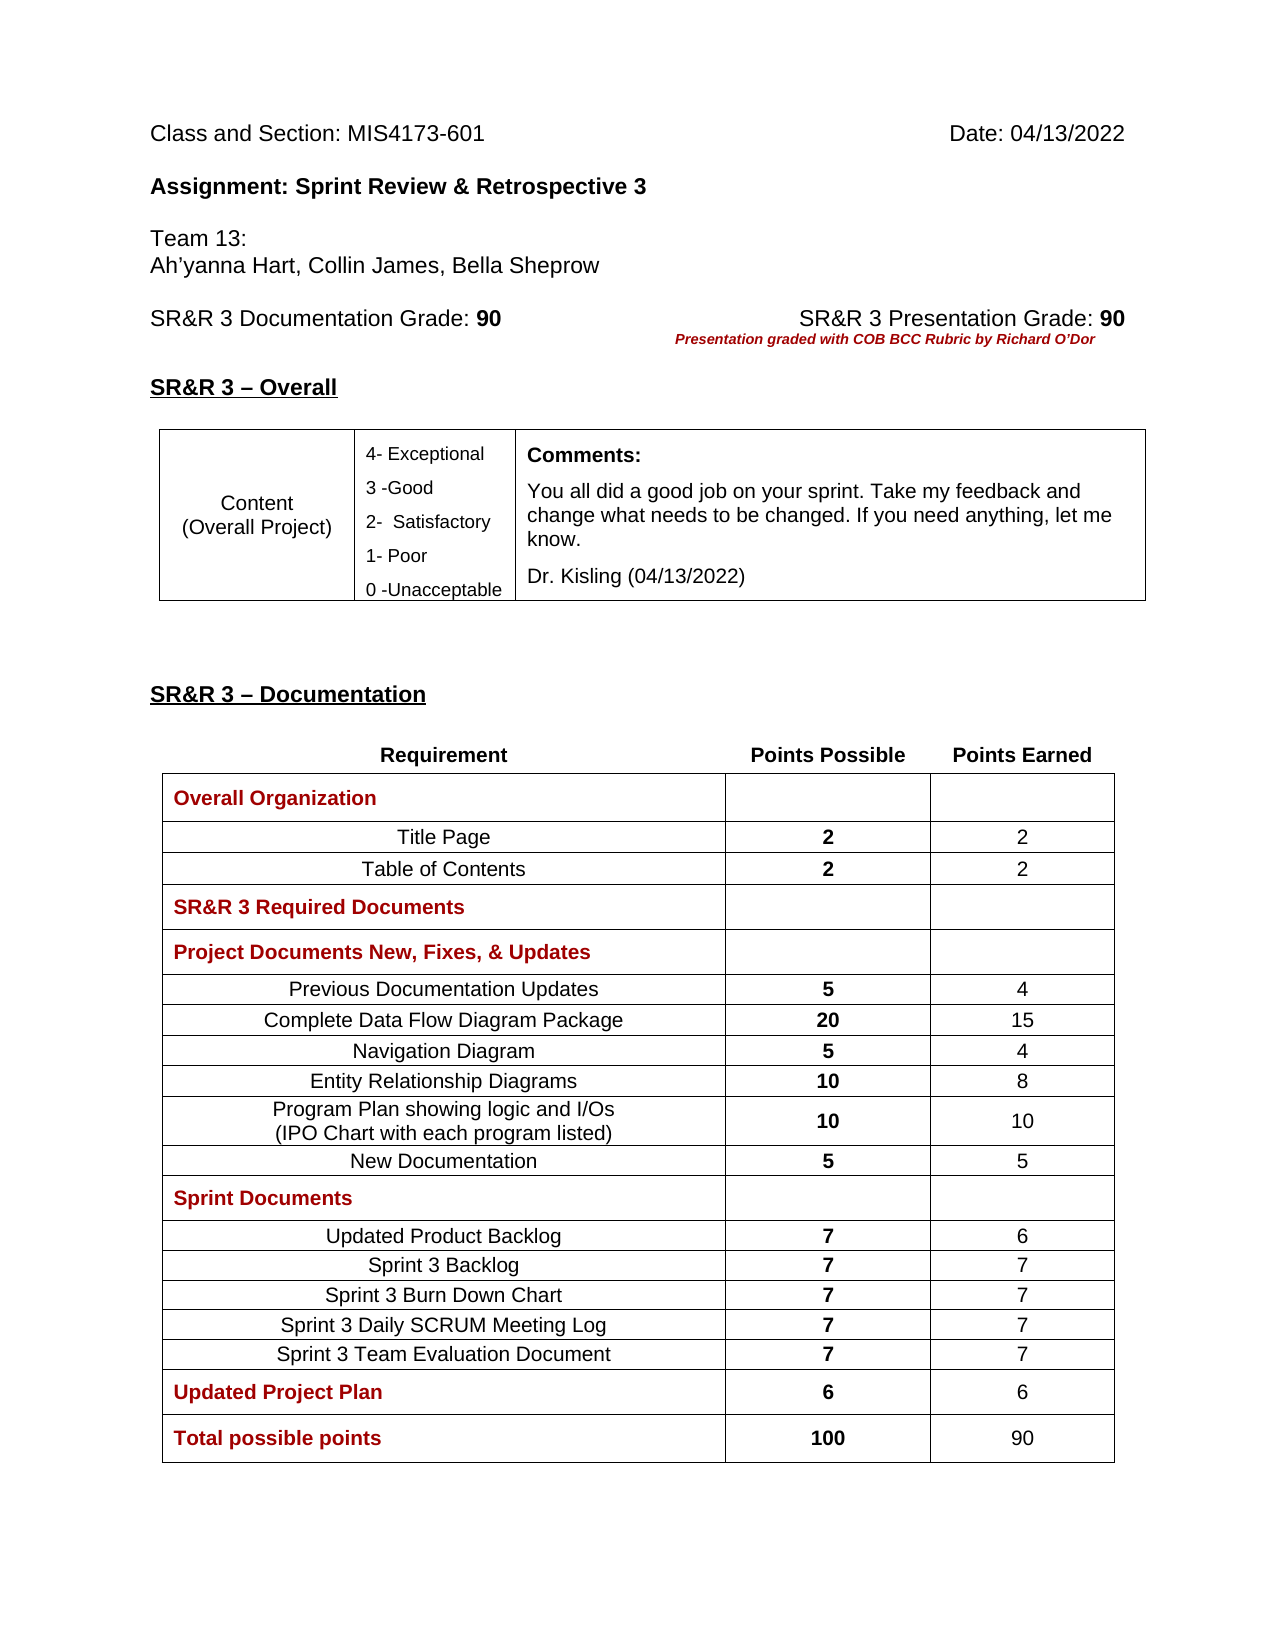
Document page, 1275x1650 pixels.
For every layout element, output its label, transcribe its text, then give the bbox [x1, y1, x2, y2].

table_cell 7 [726, 1251, 930, 1279]
table_header 4- Exceptional 3 -Good 2- Satisfactory 1- Poor 0 -Unacceptable [355, 430, 515, 600]
table_cell Table of Contents [163, 853, 725, 884]
table_cell Previous Documentation Updates [163, 975, 725, 1004]
text Team 13: [150, 225, 1125, 252]
table_header Points Possible [725, 736, 931, 773]
table_cell 4 [931, 975, 1114, 1004]
table_cell 6 [726, 1370, 930, 1414]
table_cell 8 [931, 1066, 1114, 1096]
table_cell Sprint 3 Backlog [163, 1251, 725, 1279]
table_cell 4 [931, 1036, 1114, 1065]
table_cell 5 [726, 1146, 930, 1175]
table_cell 2 [931, 853, 1114, 884]
table_cell 7 [726, 1340, 930, 1369]
table_cell Entity Relationship Diagrams [163, 1066, 725, 1096]
text Ah’yanna Hart, Collin James, Bella Sheprow [150, 252, 1125, 278]
table_cell [931, 885, 1114, 929]
table_cell 7 [726, 1310, 930, 1339]
table_cell [726, 930, 930, 974]
table_cell 10 [931, 1097, 1114, 1145]
text Class and Section: MIS4173-601 Date: 04/13/2022 [150, 120, 1125, 146]
table_cell [726, 885, 930, 929]
table_cell 7 [931, 1281, 1114, 1309]
table_header Comments: You all did a good job on your sprint. Take my feedback and change what needs to be changed. If you need anything, let me know. Dr. Kisling (04/13/2022) [516, 430, 1145, 600]
table_cell Total possible points [163, 1415, 725, 1462]
table_cell 7 [931, 1340, 1114, 1369]
table_cell Sprint 3 Daily SCRUM Meeting Log [163, 1310, 725, 1339]
table_cell Overall Organization [163, 774, 725, 821]
subtitle SR&R 3 – Overall [150, 374, 1125, 400]
table_cell 7 [931, 1310, 1114, 1339]
table_cell 5 [726, 1036, 930, 1065]
table_cell [931, 930, 1114, 974]
table_cell 2 [726, 822, 930, 852]
table_header Requirement [162, 736, 725, 773]
table_cell [931, 774, 1114, 821]
table_cell 7 [931, 1251, 1114, 1279]
table_cell [726, 1176, 930, 1220]
table_cell 2 [931, 822, 1114, 852]
table_cell 5 [726, 975, 930, 1004]
table_cell Navigation Diagram [163, 1036, 725, 1065]
table_cell 6 [931, 1221, 1114, 1250]
table_cell 10 [726, 1066, 930, 1096]
table_cell 20 [726, 1005, 930, 1034]
table_cell Sprint 3 Team Evaluation Document [163, 1340, 725, 1369]
table_cell Project Documents New, Fixes, & Updates [163, 930, 725, 974]
table_cell Complete Data Flow Diagram Package [163, 1005, 725, 1034]
table_cell 90 [931, 1415, 1114, 1462]
text Presentation graded with COB BCC Rubric by Richard O’Dor [150, 331, 1125, 348]
table_cell 10 [726, 1097, 930, 1145]
table_cell [931, 1176, 1114, 1220]
table_cell Sprint Documents [163, 1176, 725, 1220]
subtitle SR&R 3 – Documentation [150, 681, 1125, 707]
table_cell 7 [726, 1281, 930, 1309]
table_cell 100 [726, 1415, 930, 1462]
table_cell 5 [931, 1146, 1114, 1175]
table_cell 15 [931, 1005, 1114, 1034]
table_cell Updated Project Plan [163, 1370, 725, 1414]
table_cell [726, 774, 930, 821]
table_cell 2 [726, 853, 930, 884]
table_cell Updated Product Backlog [163, 1221, 725, 1250]
table_cell 6 [931, 1370, 1114, 1414]
table_cell Title Page [163, 822, 725, 852]
table_cell Program Plan showing logic and I/Os (IPO Chart with each program listed) [163, 1097, 725, 1145]
table_cell 7 [726, 1221, 930, 1250]
table_cell New Documentation [163, 1146, 725, 1175]
text SR&R 3 Documentation Grade: 90 SR&R 3 Presentation Grade: 90 [150, 304, 1125, 331]
table_cell Sprint 3 Burn Down Chart [163, 1281, 725, 1309]
subtitle Assignment: Sprint Review & Retrospective 3 [150, 173, 1125, 199]
table_header Points Earned [931, 736, 1114, 773]
table_header Content (Overall Project) [160, 430, 354, 600]
table_cell SR&R 3 Required Documents [163, 885, 725, 929]
